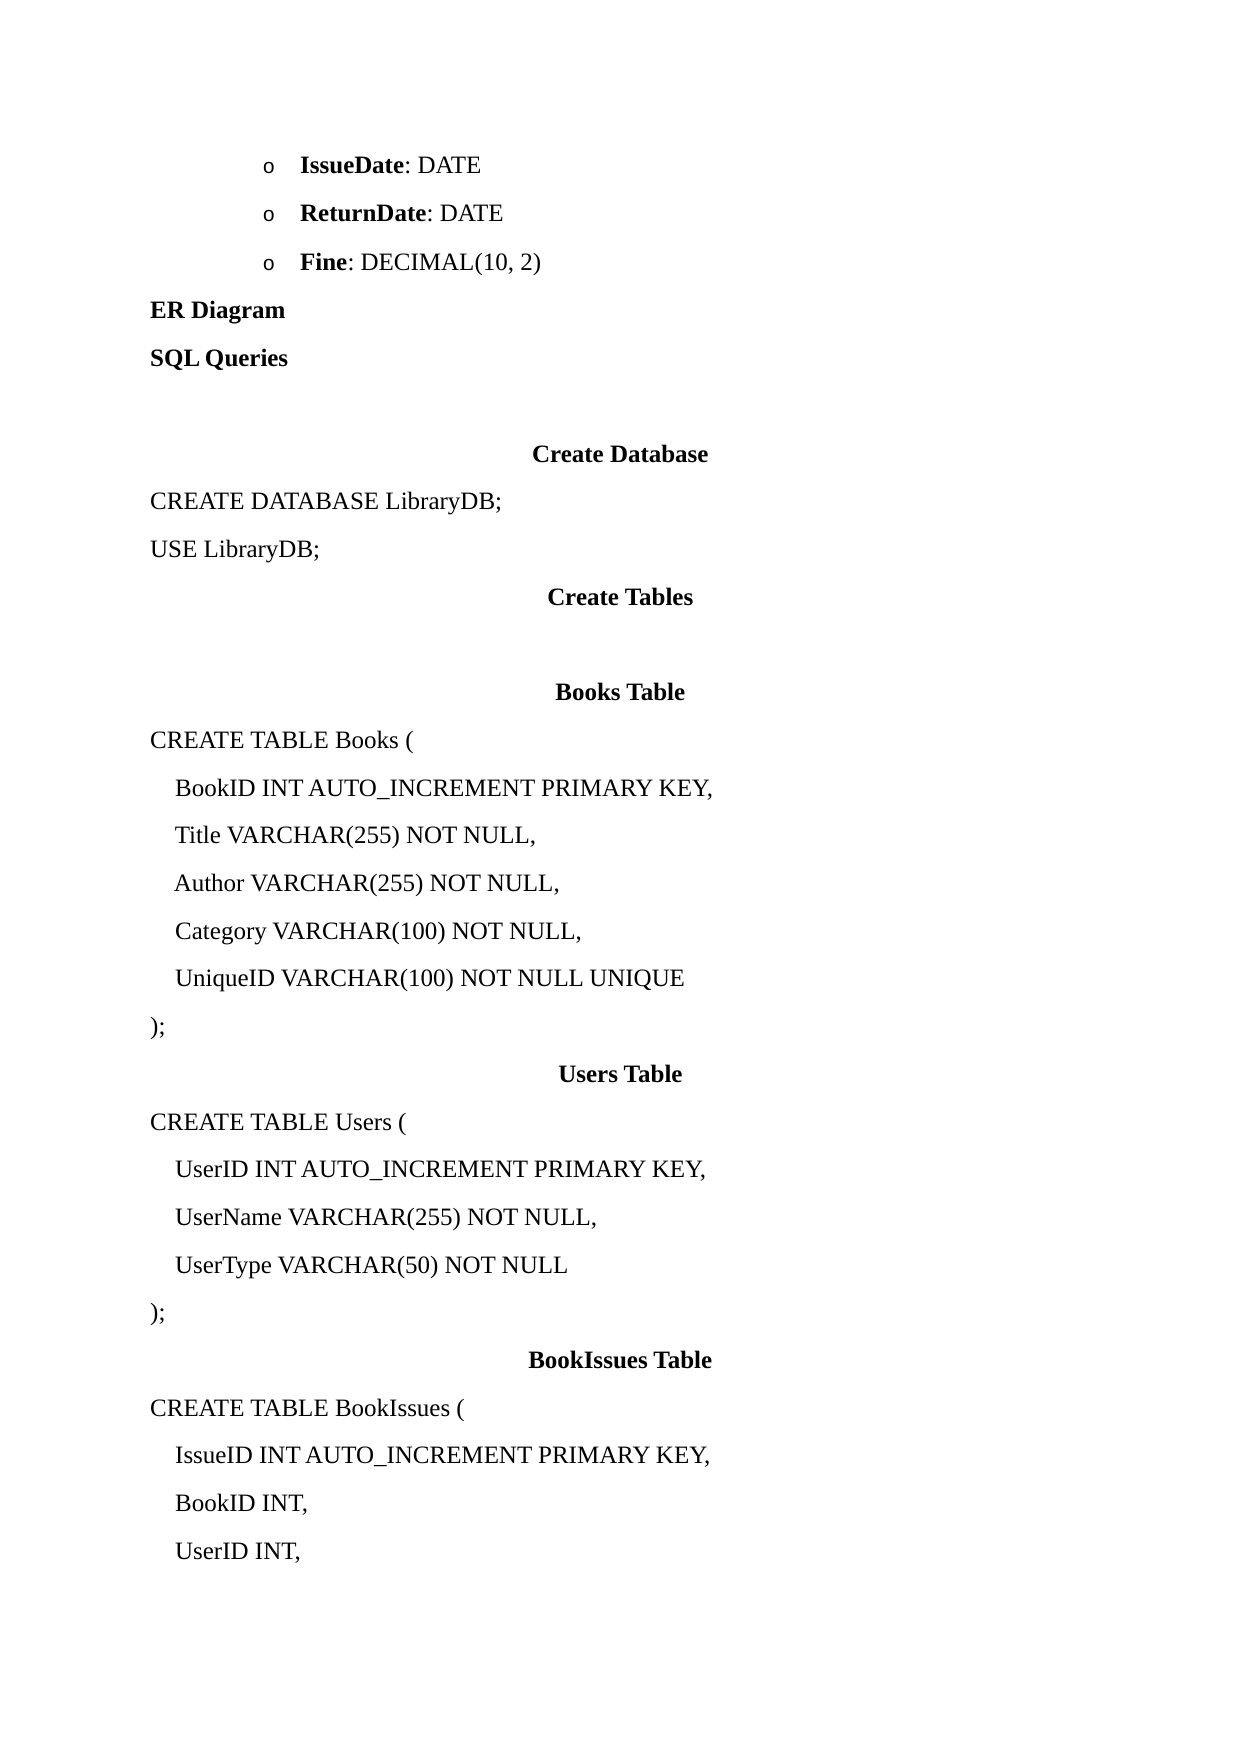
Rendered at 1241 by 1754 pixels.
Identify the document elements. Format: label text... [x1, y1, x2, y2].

text CREATE DATABASE LibraryDB; [150, 486, 1090, 515]
text ); [150, 1011, 1090, 1040]
text USE LibraryDB; [150, 534, 1090, 563]
text UserID INT AUTO_INCREMENT PRIMARY KEY, [150, 1154, 1090, 1183]
text Author VARCHAR(255) NOT NULL, [150, 868, 1090, 897]
text UserID INT, [150, 1536, 1090, 1565]
list ReturnDate: DATE [262, 198, 1090, 228]
text ER Diagram [150, 296, 1090, 324]
list IssueDate: DATE [262, 150, 1090, 179]
text ); [150, 1297, 1090, 1326]
text CREATE TABLE Users ( [150, 1107, 1090, 1135]
text UserType VARCHAR(50) NOT NULL [150, 1250, 1090, 1278]
text SQL Queries [150, 343, 1090, 372]
text Create Tables [150, 582, 1090, 611]
text BookIssues Table [150, 1345, 1090, 1374]
text Title VARCHAR(255) NOT NULL, [150, 820, 1090, 849]
text Category VARCHAR(100) NOT NULL, [150, 916, 1090, 944]
text UniqueID VARCHAR(100) NOT NULL UNIQUE [150, 963, 1090, 992]
text BookID INT AUTO_INCREMENT PRIMARY KEY, [150, 773, 1090, 801]
text IssueID INT AUTO_INCREMENT PRIMARY KEY, [150, 1441, 1090, 1469]
text BookID INT, [150, 1488, 1090, 1517]
text Users Table [150, 1059, 1090, 1088]
text UserName VARCHAR(255) NOT NULL, [150, 1202, 1090, 1231]
text CREATE TABLE BookIssues ( [150, 1393, 1090, 1422]
list Fine: DECIMAL(10, 2) [262, 247, 1090, 277]
text Books Table [150, 677, 1090, 706]
text CREATE TABLE Books ( [150, 725, 1090, 754]
text Create Database [150, 439, 1090, 467]
